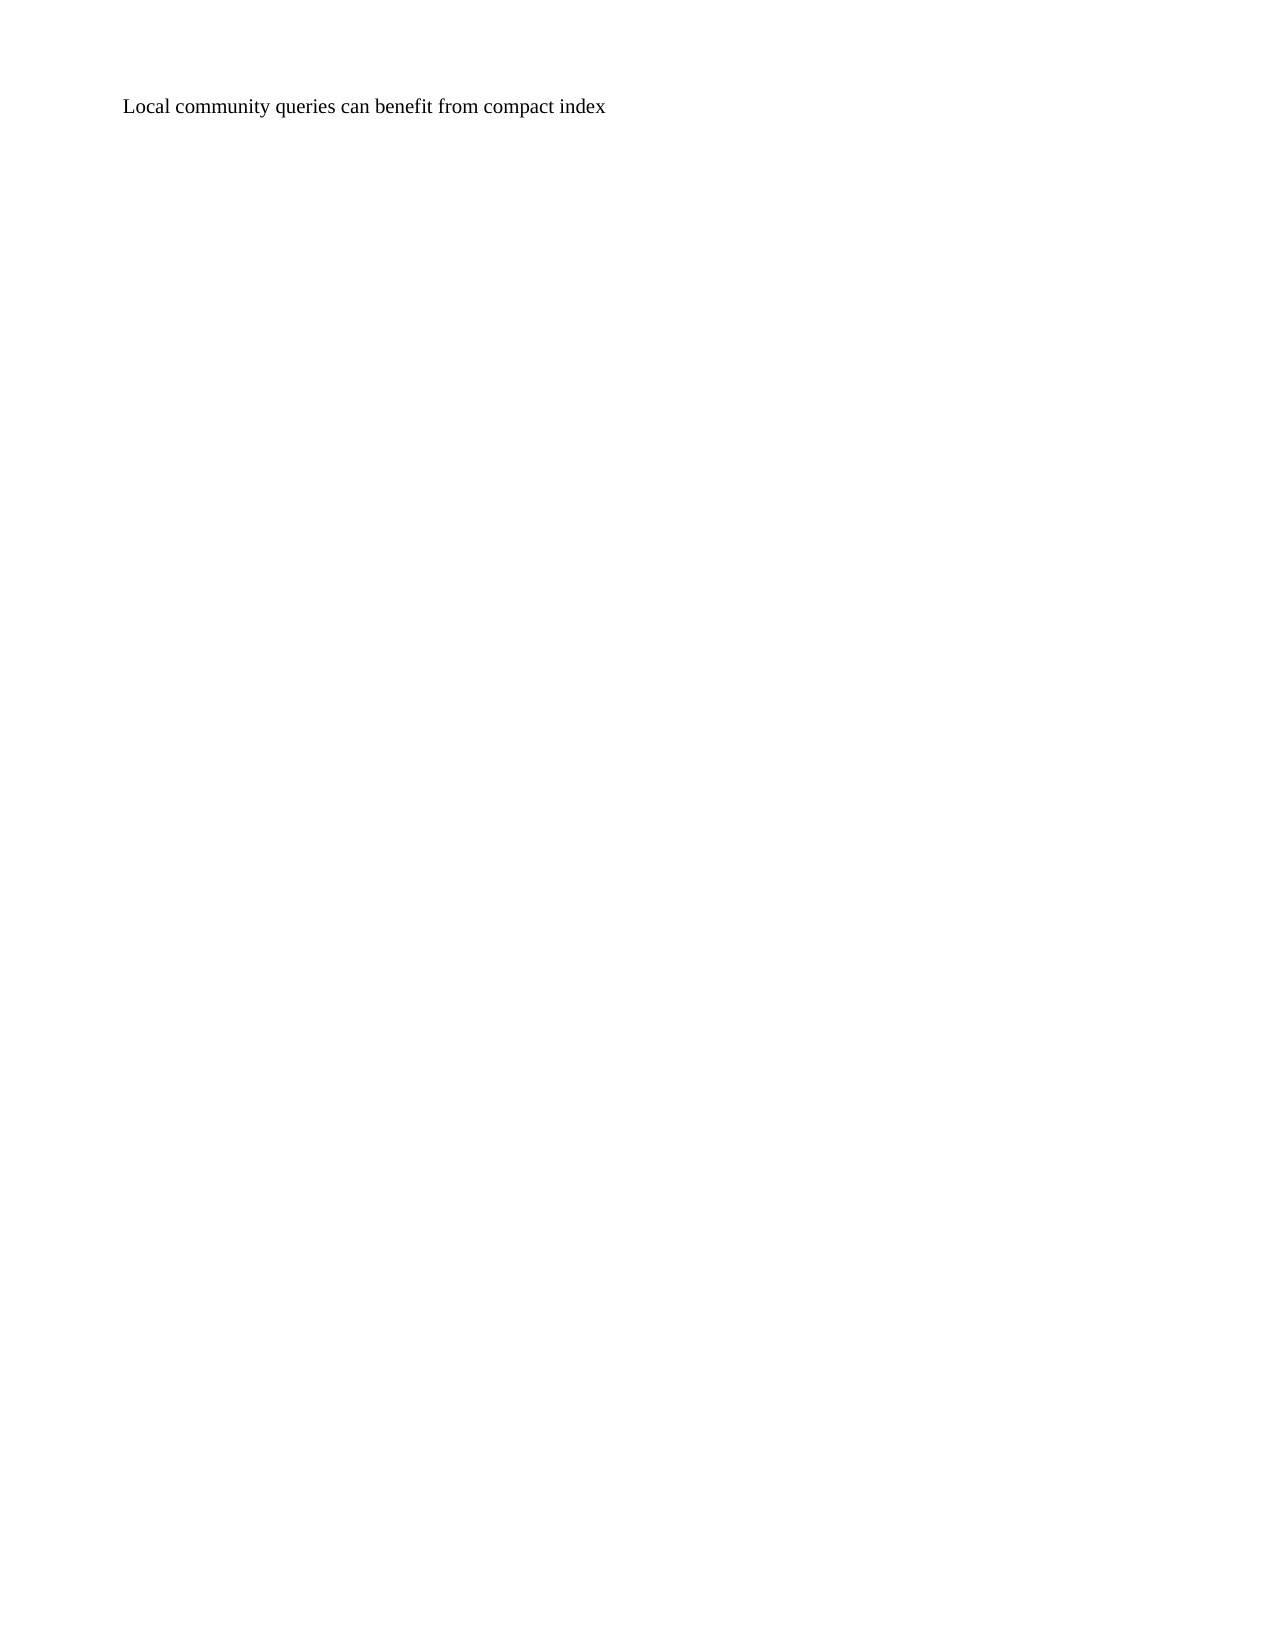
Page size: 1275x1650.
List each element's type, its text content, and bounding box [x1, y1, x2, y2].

text Local community queries can benefit from compact index [123, 94, 625, 118]
